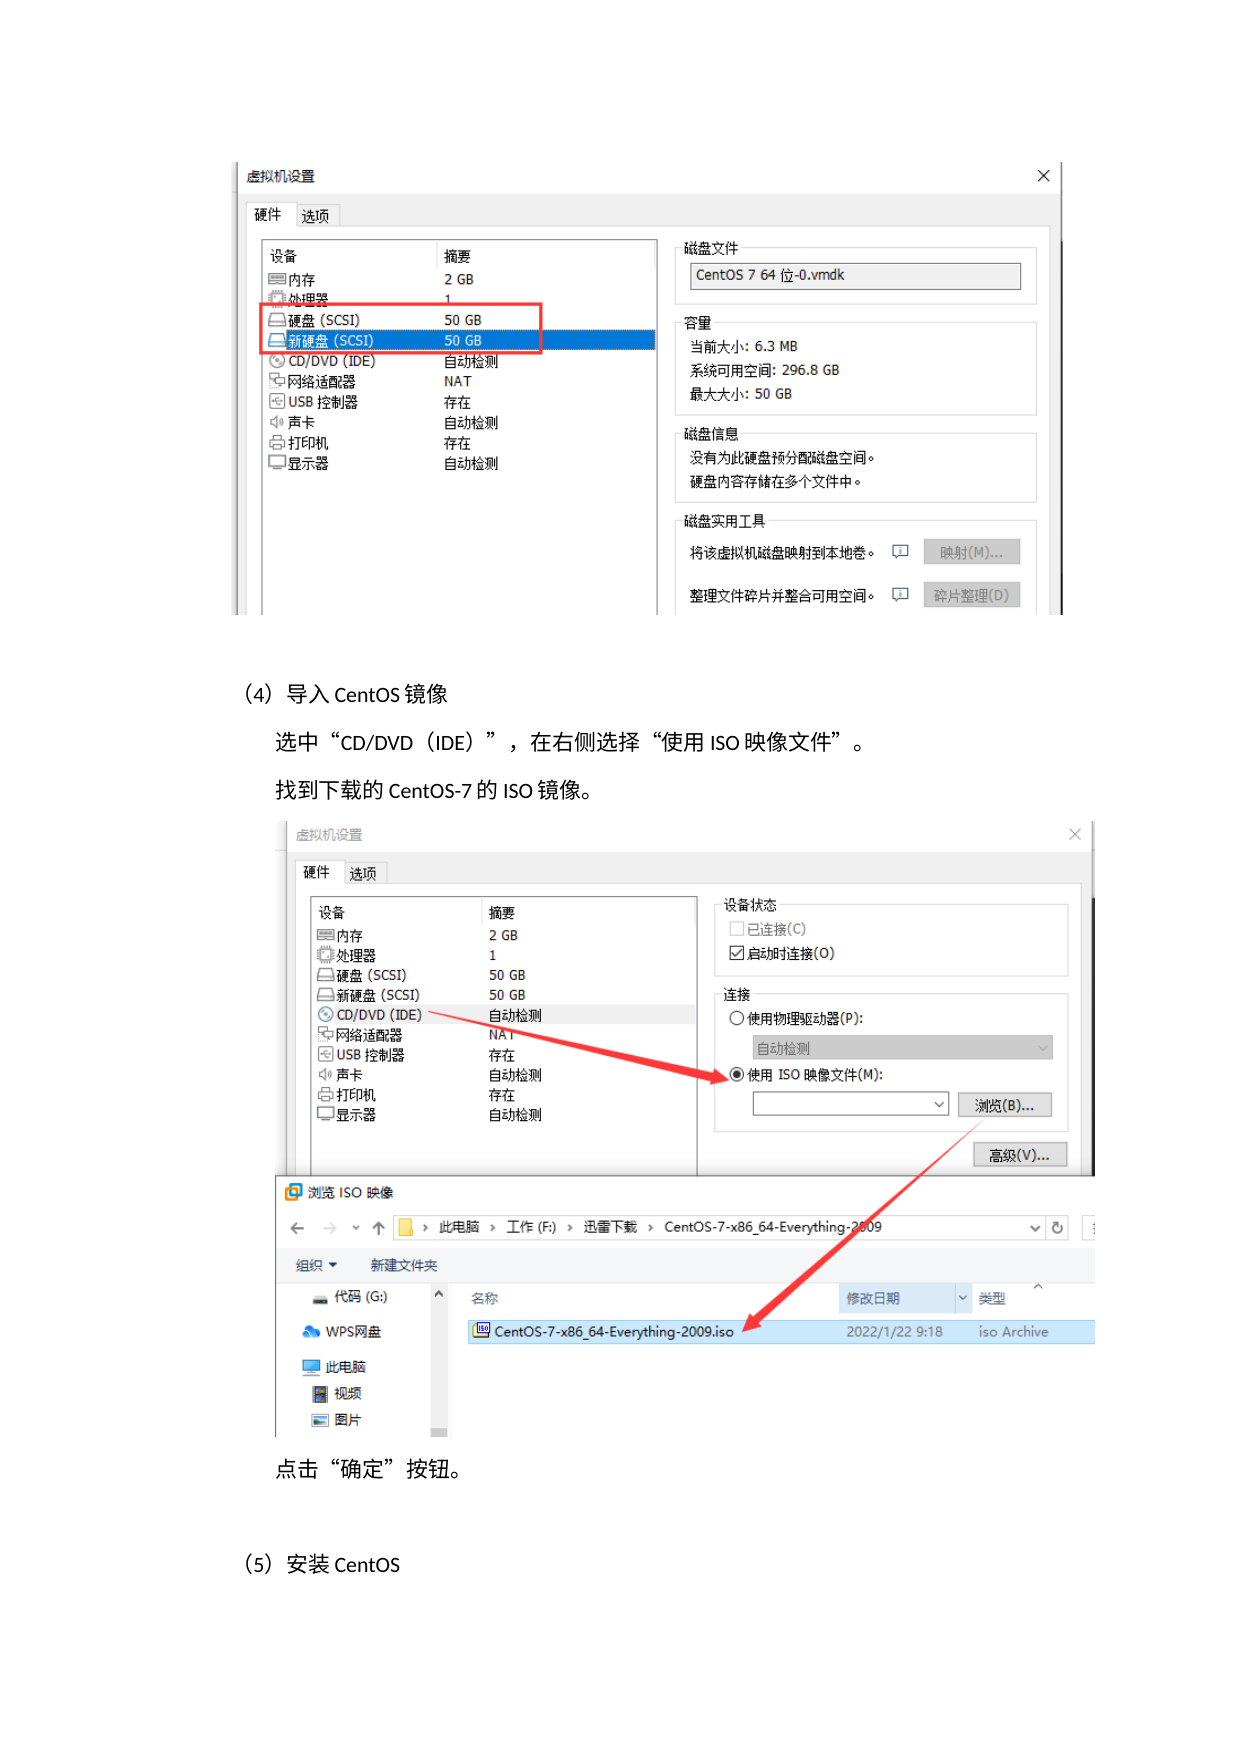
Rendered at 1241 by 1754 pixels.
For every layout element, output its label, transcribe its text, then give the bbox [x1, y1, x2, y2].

list 点击“确定”按钮。 [231, 1452, 1053, 1484]
list 找到下载的CentOS-7的ISO镜像。 [231, 773, 1053, 805]
picture [275, 821, 1095, 1437]
picture [231, 162, 1063, 615]
list 选中“CD/DVD（IDE）”，在右侧选择“使用ISO映像文件”。 [231, 724, 1053, 757]
list 导入CentOS镜像 [187, 676, 1053, 709]
list 安装CentOS [187, 1546, 1053, 1579]
